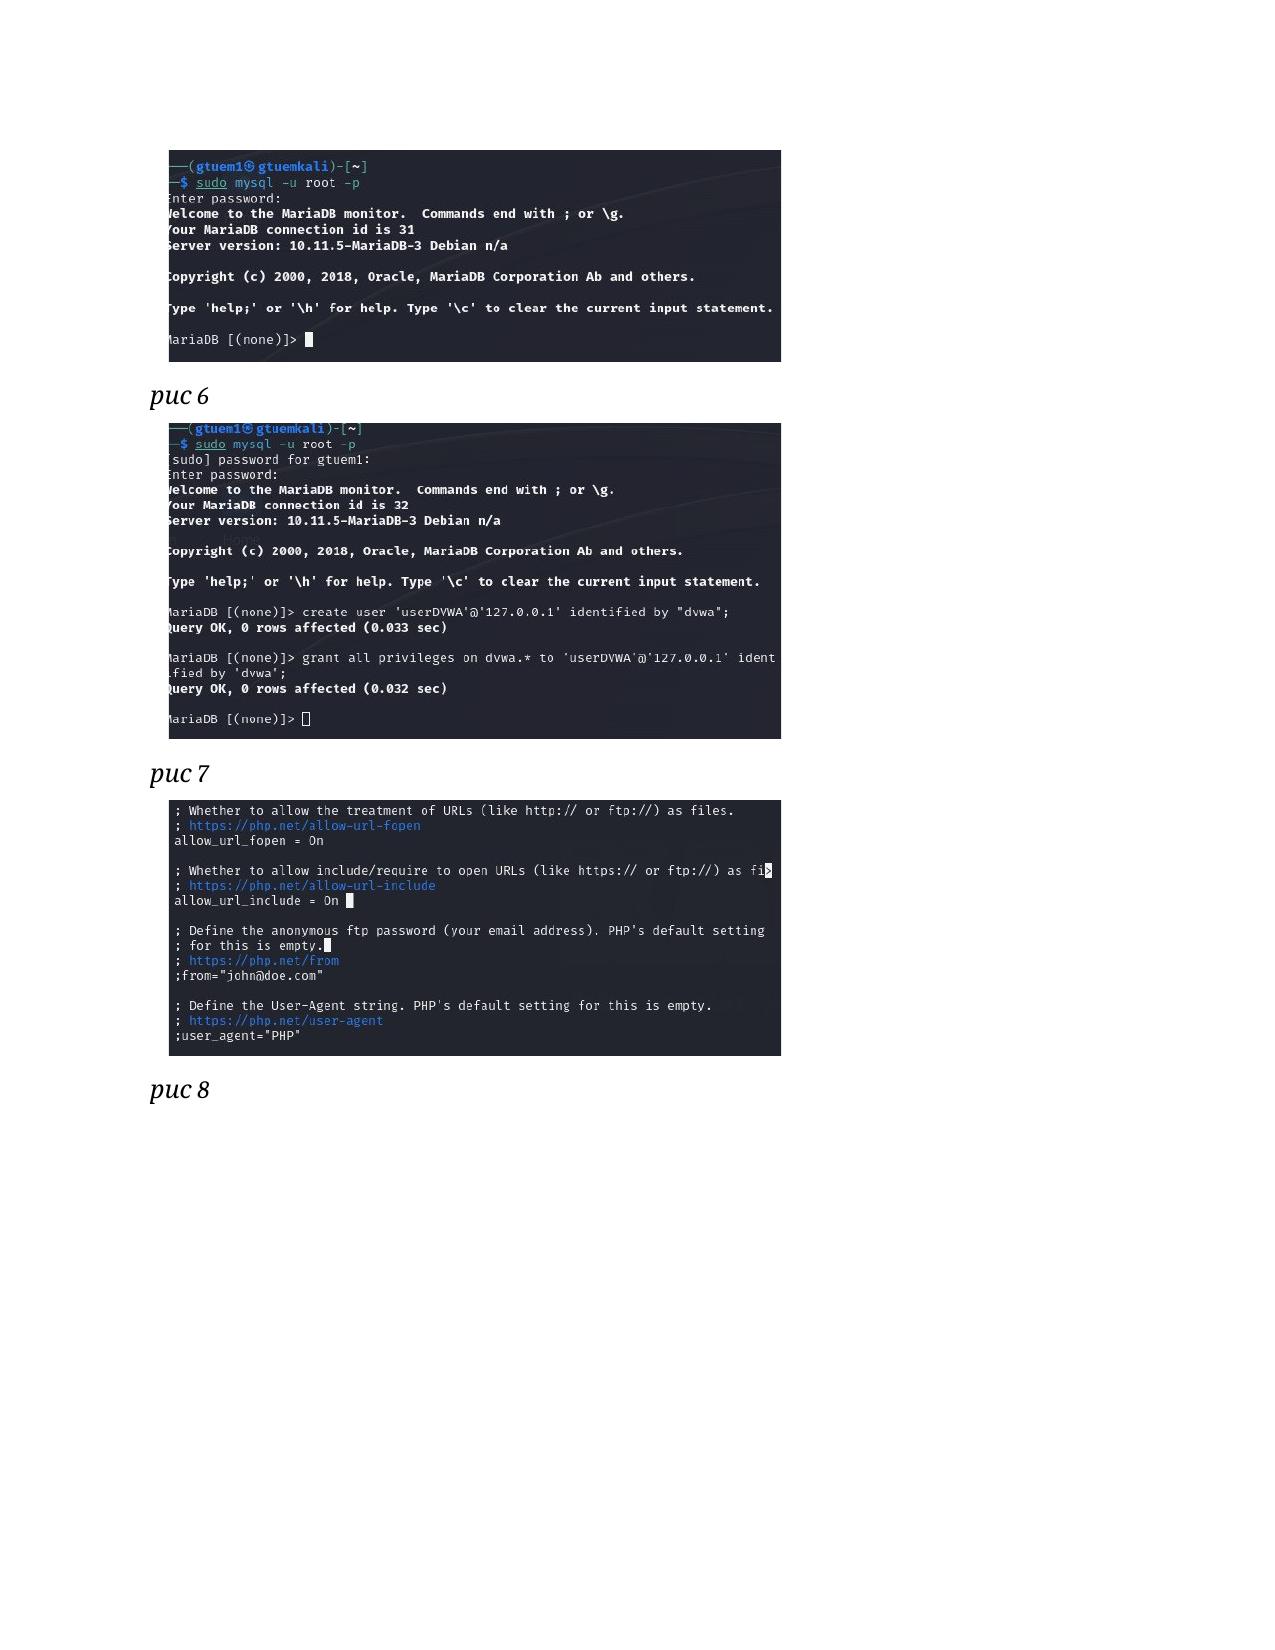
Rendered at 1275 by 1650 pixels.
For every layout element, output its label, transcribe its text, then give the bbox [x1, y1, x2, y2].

text рис 6 [150, 382, 1125, 411]
text рис 8 [150, 1076, 1125, 1105]
picture [168, 423, 782, 739]
text рис 7 [150, 759, 1125, 788]
picture [168, 800, 782, 1056]
picture [168, 150, 782, 362]
